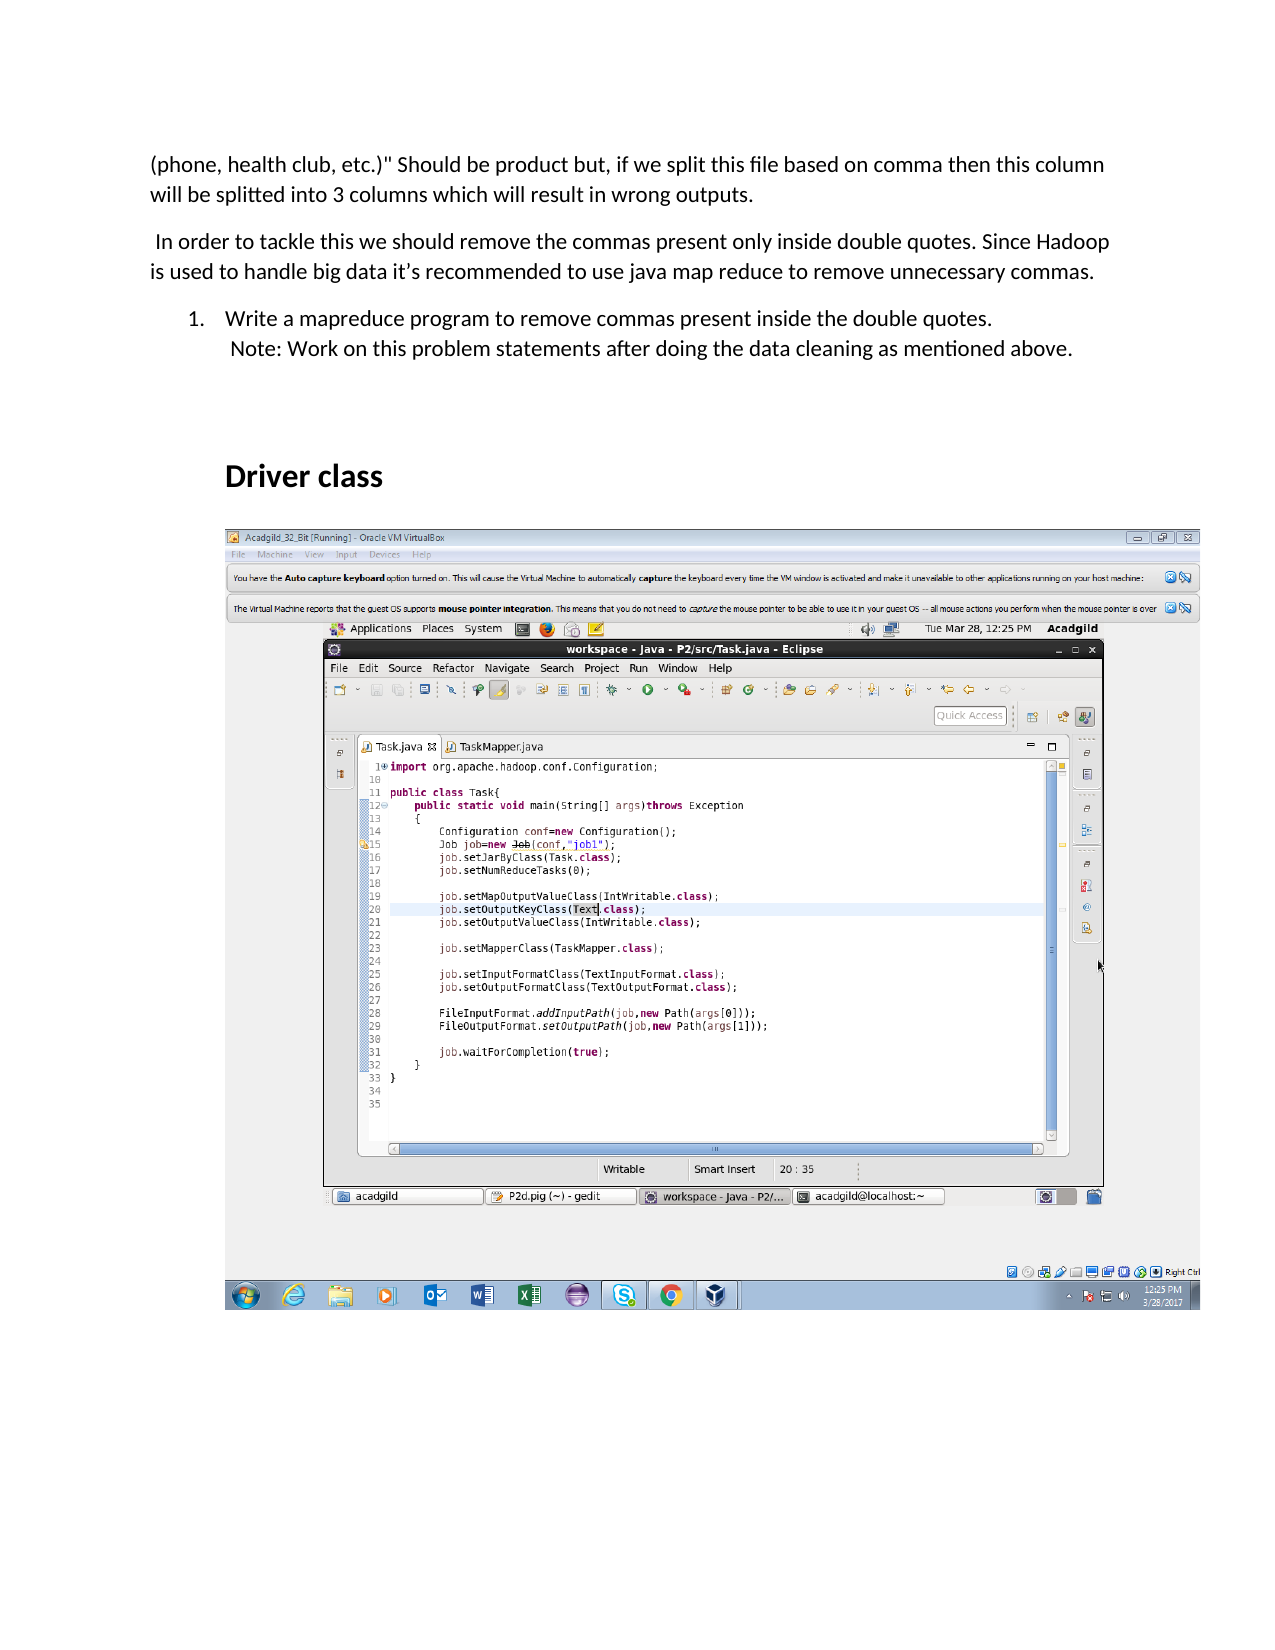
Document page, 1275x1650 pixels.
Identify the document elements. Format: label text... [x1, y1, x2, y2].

list Driver class [225, 455, 1125, 496]
picture [225, 529, 1200, 1310]
list Write a mapreduce program to remove commas present inside the double quotes. [187, 304, 1125, 332]
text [150, 150, 1125, 208]
text In order to tackle this we should remove the commas present only inside double quotes. Since Hadoop is used to handle big data it’s recommended to use java map reduce to remove unnecessary commas. [150, 227, 1125, 285]
list Note: Work on this problem statements after doing the data cleaning as mentioned above. [225, 334, 1125, 362]
